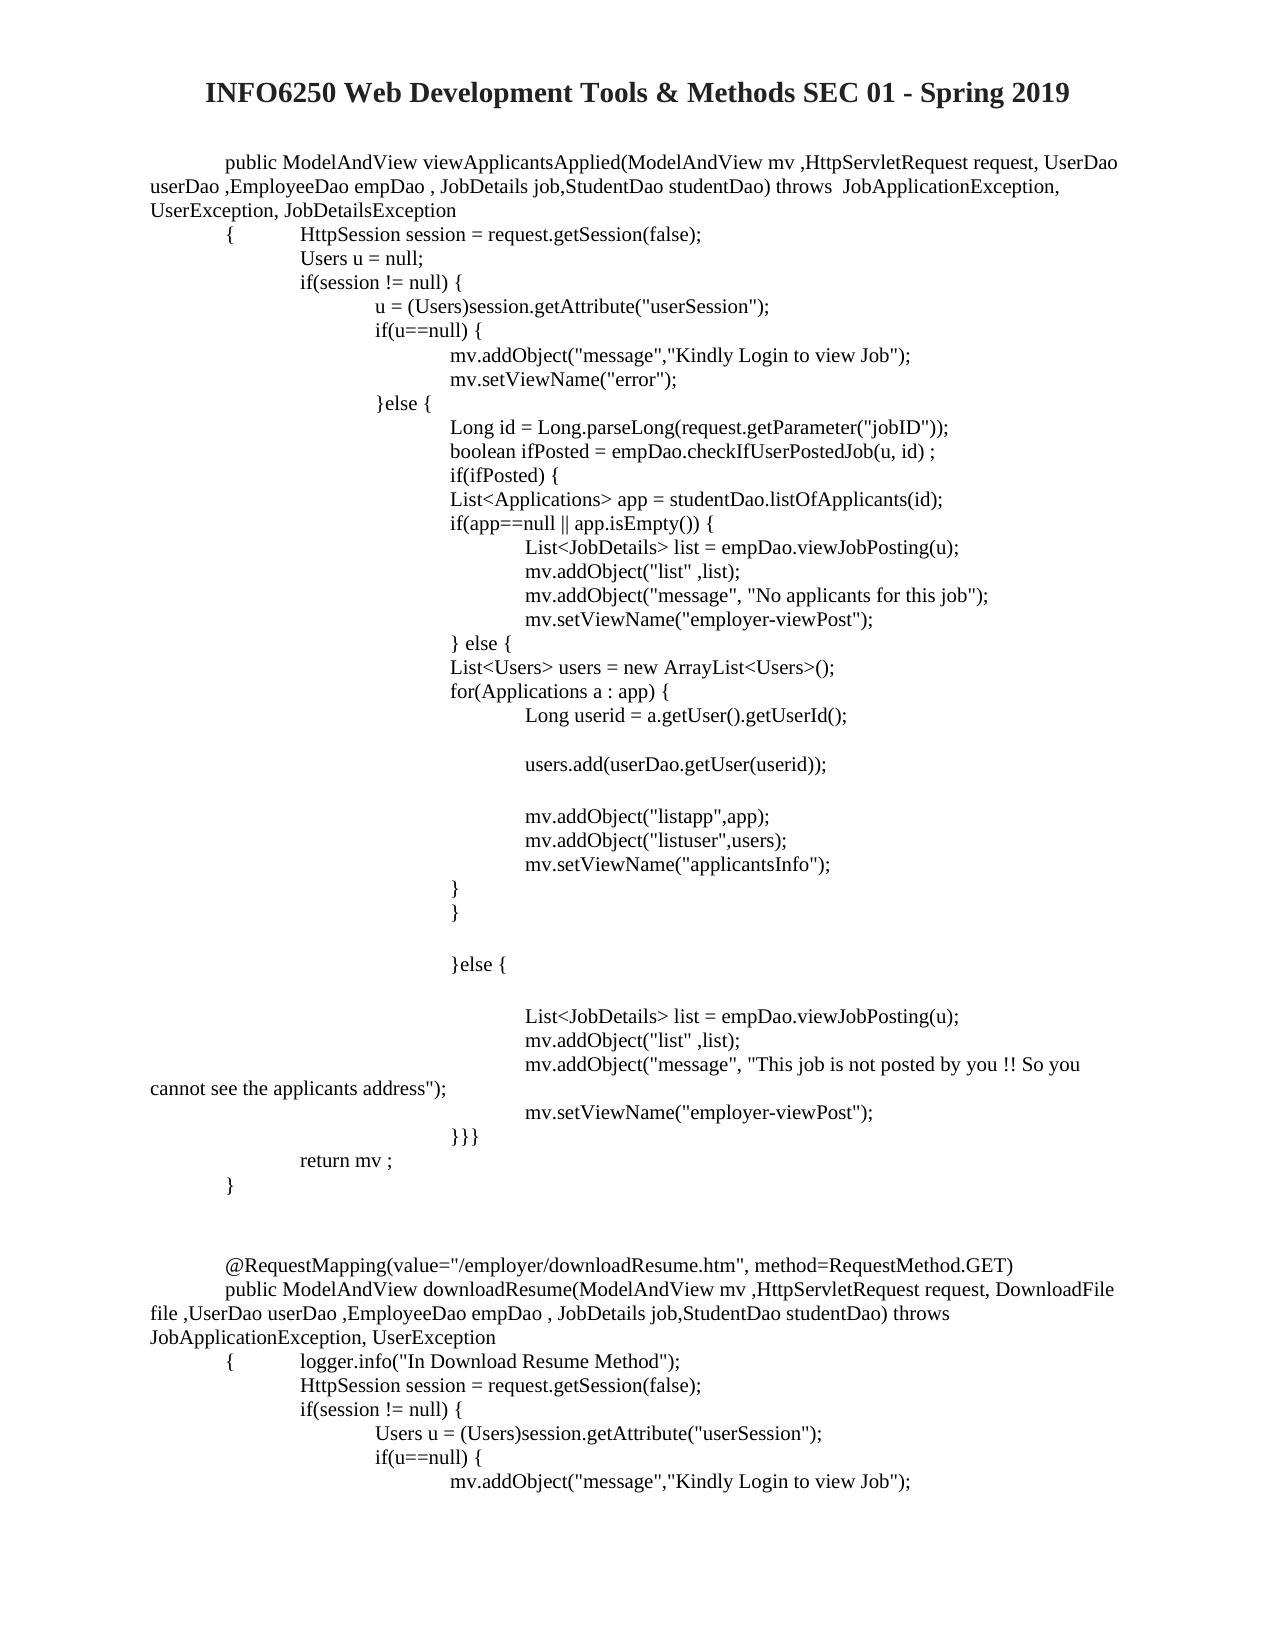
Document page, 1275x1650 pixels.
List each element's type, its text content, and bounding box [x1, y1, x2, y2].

text users.add(userDao.getUser(userid)); [150, 752, 1125, 776]
text mv.addObject("list" ,list); [150, 559, 1125, 583]
text }else { [150, 391, 1125, 415]
text { logger.info("In Download Resume Method"); [150, 1349, 1125, 1373]
text if(u==null) { [150, 318, 1125, 342]
text for(Applications a : app) { [150, 679, 1125, 703]
text return mv ; [150, 1148, 1125, 1172]
text if(u==null) { [150, 1445, 1125, 1469]
text mv.setViewName("employer-viewPost"); [150, 1100, 1125, 1124]
text mv.addObject("message","Kindly Login to view Job"); [150, 1469, 1125, 1493]
text } [150, 1172, 1125, 1197]
text List<Users> users = new ArrayList<Users>(); [150, 655, 1125, 679]
text mv.addObject("listuser",users); [150, 828, 1125, 852]
text }}} [150, 1124, 1125, 1148]
text @RequestMapping(value="/employer/downloadResume.htm", method=RequestMethod.GET) [150, 1253, 1125, 1277]
text } [150, 900, 1125, 924]
text u = (Users)session.getAttribute("userSession"); [150, 294, 1125, 318]
text List<Applications> app = studentDao.listOfApplicants(id); [150, 487, 1125, 511]
text public ModelAndView downloadResume(ModelAndView mv ,HttpServletRequest request, DownloadFile file ,UserDao userDao ,EmployeeDao empDao , JobDetails job,StudentDao studentDao) throws JobApplicationException, UserException [150, 1277, 1125, 1349]
text Long userid = a.getUser().getUserId(); [150, 703, 1125, 752]
text List<JobDetails> list = empDao.viewJobPosting(u); [150, 1004, 1125, 1028]
text mv.addObject("message", "This job is not posted by you !! So you cannot see the applicants address"); [150, 1052, 1125, 1100]
text if(session != null) { [150, 270, 1125, 294]
text HttpSession session = request.getSession(false); [150, 1373, 1125, 1397]
text List<JobDetails> list = empDao.viewJobPosting(u); [150, 535, 1125, 559]
text mv.setViewName("error"); [150, 367, 1125, 391]
text if(ifPosted) { [150, 463, 1125, 487]
text mv.addObject("message", "No applicants for this job"); [150, 583, 1125, 607]
text boolean ifPosted = empDao.checkIfUserPostedJob(u, id) ; [150, 439, 1125, 463]
text Users u = null; [150, 246, 1125, 270]
text mv.addObject("list" ,list); [150, 1028, 1125, 1052]
text { HttpSession session = request.getSession(false); [150, 222, 1125, 246]
text Users u = (Users)session.getAttribute("userSession"); [150, 1421, 1125, 1445]
text mv.addObject("listapp",app); [150, 804, 1125, 828]
text } else { [150, 631, 1125, 655]
text public ModelAndView viewApplicantsApplied(ModelAndView mv ,HttpServletRequest request, UserDao userDao ,EmployeeDao empDao , JobDetails job,StudentDao studentDao) throws JobApplicationException, UserException, JobDetailsException [150, 150, 1125, 222]
text mv.setViewName("employer-viewPost"); [150, 607, 1125, 631]
text }else { [150, 952, 1125, 976]
text if(app==null || app.isEmpty()) { [150, 511, 1125, 535]
text if(session != null) { [150, 1397, 1125, 1421]
text Long id = Long.parseLong(request.getParameter("jobID")); [150, 415, 1125, 439]
text mv.setViewName("applicantsInfo"); [150, 852, 1125, 876]
text mv.addObject("message","Kindly Login to view Job"); [150, 342, 1125, 367]
text } [150, 876, 1125, 900]
